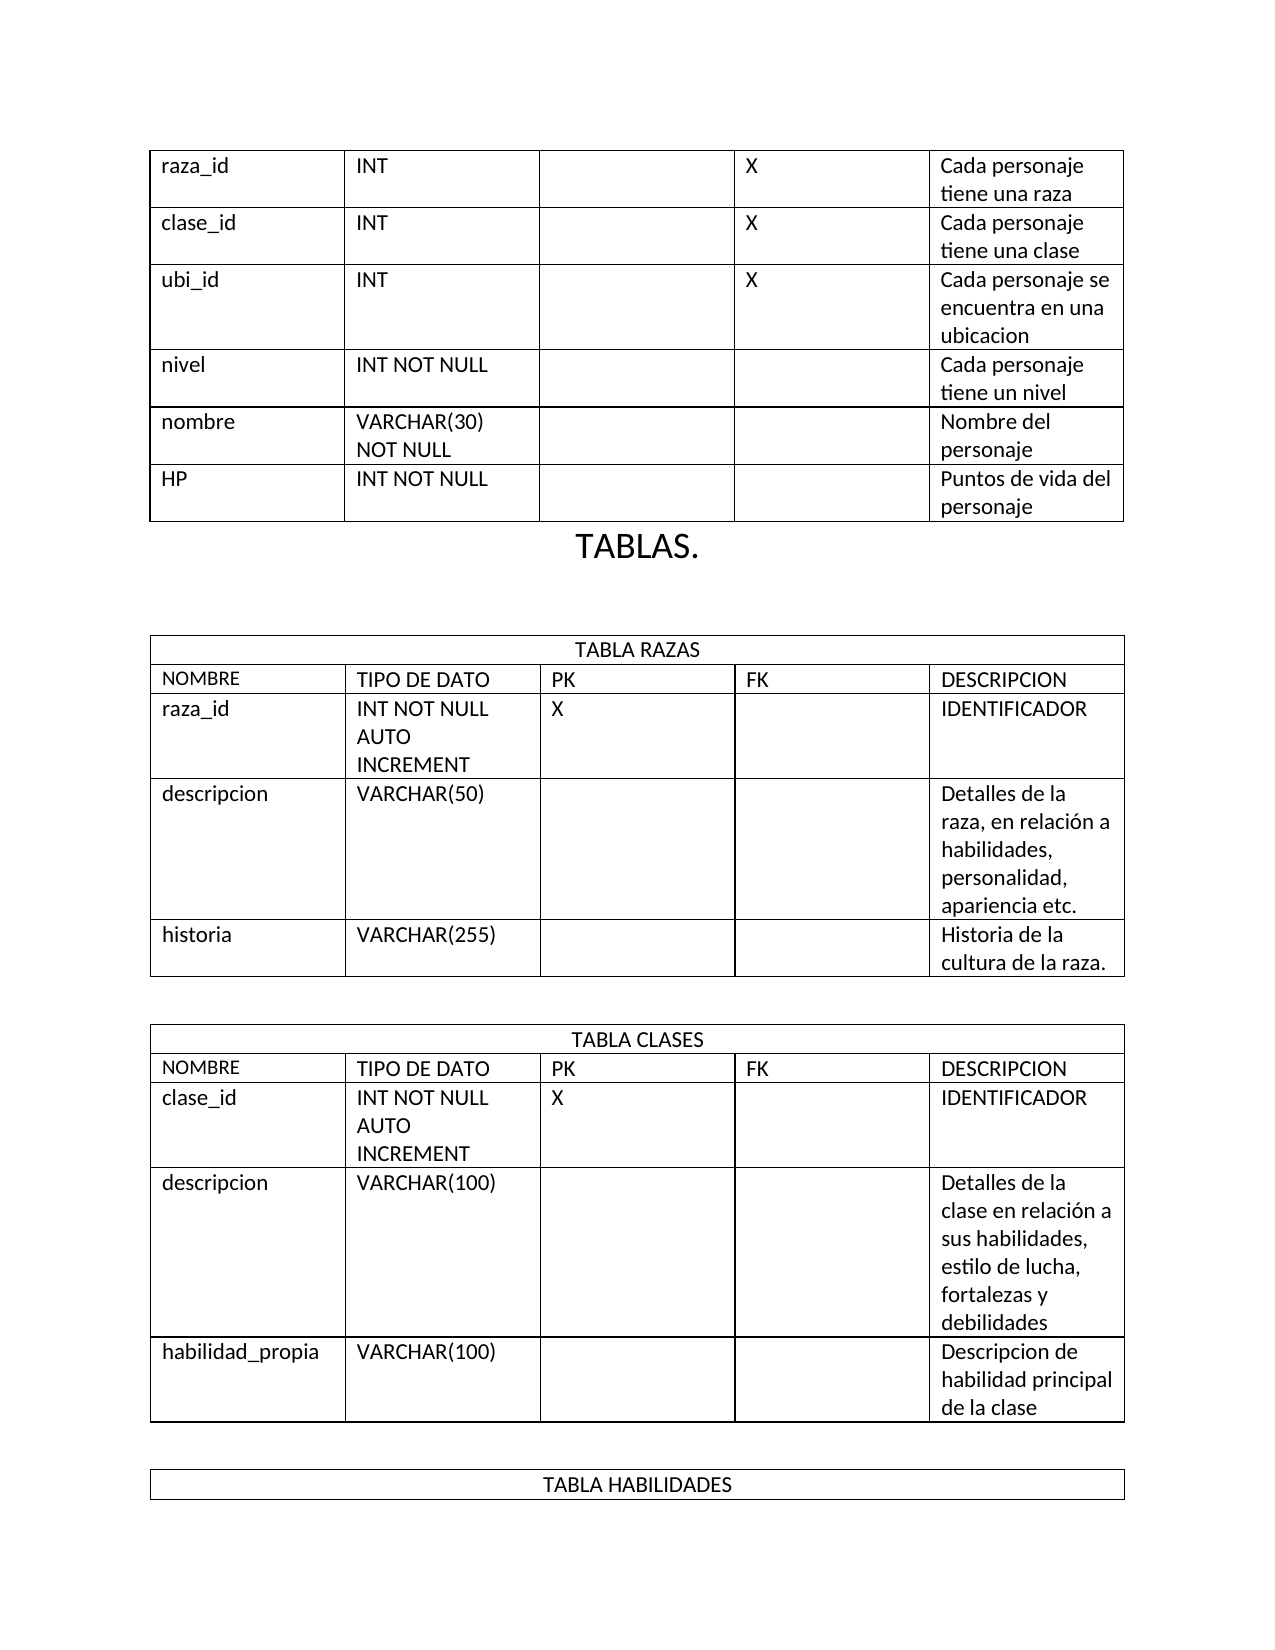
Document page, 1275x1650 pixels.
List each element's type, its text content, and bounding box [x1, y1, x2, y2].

table_cell X [541, 1083, 734, 1167]
table_cell FK [736, 665, 929, 693]
table_cell [541, 1338, 734, 1421]
table_cell INT [345, 208, 539, 264]
table_cell FK [736, 1054, 929, 1082]
table_cell X [735, 208, 929, 264]
table_cell [736, 694, 929, 778]
table_cell descripcion [151, 779, 345, 919]
table_cell VARCHAR(100) [346, 1168, 540, 1336]
table_cell VARCHAR(255) [346, 920, 540, 976]
table_cell NOMBRE [151, 665, 345, 693]
table_cell Detalles de la clase en relación a sus habilidades, estilo de lucha, fortalezas y debilidades [930, 1168, 1124, 1336]
table_cell nombre [151, 408, 344, 463]
table_cell VARCHAR(100) [346, 1338, 540, 1421]
table_cell clase_id [151, 1083, 345, 1167]
table_cell Puntos de vida del personaje [930, 465, 1123, 521]
table_cell [540, 208, 734, 264]
table_cell IDENTIFICADOR [930, 1083, 1124, 1167]
table_cell Cada personaje tiene una raza [930, 151, 1123, 207]
table_cell [541, 920, 734, 976]
table_cell DESCRIPCION [930, 665, 1124, 693]
table_cell historia [151, 920, 345, 976]
table_cell PK [541, 1054, 734, 1082]
table_cell [540, 408, 734, 463]
table_cell ubi_id [151, 265, 344, 349]
table_cell Nombre del personaje [930, 408, 1123, 463]
table_cell [540, 151, 734, 207]
table_cell [541, 1168, 734, 1336]
table_cell Cada personaje tiene un nivel [930, 350, 1123, 406]
table_cell VARCHAR(50) [346, 779, 540, 919]
table_cell PK [541, 665, 734, 693]
table_cell [735, 350, 929, 406]
table_cell TIPO DE DATO [346, 665, 540, 693]
table_header TABLA HABILIDADES [151, 1470, 1124, 1498]
table_cell HP [151, 465, 344, 521]
table_cell INT NOT NULL [345, 350, 539, 406]
table_cell [736, 1083, 929, 1167]
table_header TABLA RAZAS [151, 636, 1124, 664]
table_cell X [735, 265, 929, 349]
table_cell X [735, 151, 929, 207]
table_cell [736, 1168, 929, 1336]
table_cell VARCHAR(30) NOT NULL [345, 408, 539, 463]
table_cell raza_id [151, 151, 344, 207]
table_cell Cada personaje se encuentra en una ubicacion [930, 265, 1123, 349]
table_cell NOMBRE [151, 1054, 345, 1082]
table_cell [736, 920, 929, 976]
table_cell INT NOT NULL AUTO INCREMENT [346, 1083, 540, 1167]
table_cell [735, 408, 929, 463]
table_cell IDENTIFICADOR [930, 694, 1124, 778]
table_cell raza_id [151, 694, 345, 778]
table_cell X [541, 694, 734, 778]
table_cell [540, 265, 734, 349]
table_cell descripcion [151, 1168, 345, 1336]
table_cell Detalles de la raza, en relación a habilidades, personalidad, apariencia etc. [930, 779, 1124, 919]
table_cell [540, 465, 734, 521]
table_cell INT NOT NULL [345, 465, 539, 521]
table_cell INT [345, 265, 539, 349]
table_cell [541, 779, 734, 919]
text TABLAS. [150, 522, 1125, 567]
table_cell [540, 350, 734, 406]
table_cell [736, 1338, 929, 1421]
table_cell DESCRIPCION [930, 1054, 1124, 1082]
table_cell clase_id [151, 208, 344, 264]
table_cell Descripcion de habilidad principal de la clase [930, 1338, 1124, 1421]
table_cell Cada personaje tiene una clase [930, 208, 1123, 264]
table_cell TIPO DE DATO [346, 1054, 540, 1082]
table_header TABLA CLASES [151, 1025, 1124, 1053]
table_cell [736, 779, 929, 919]
table_cell Historia de la cultura de la raza. [930, 920, 1124, 976]
table_cell [735, 465, 929, 521]
table_cell nivel [151, 350, 344, 406]
table_cell habilidad_propia [151, 1338, 345, 1421]
table_cell INT NOT NULL AUTO INCREMENT [346, 694, 540, 778]
table_cell INT [345, 151, 539, 207]
